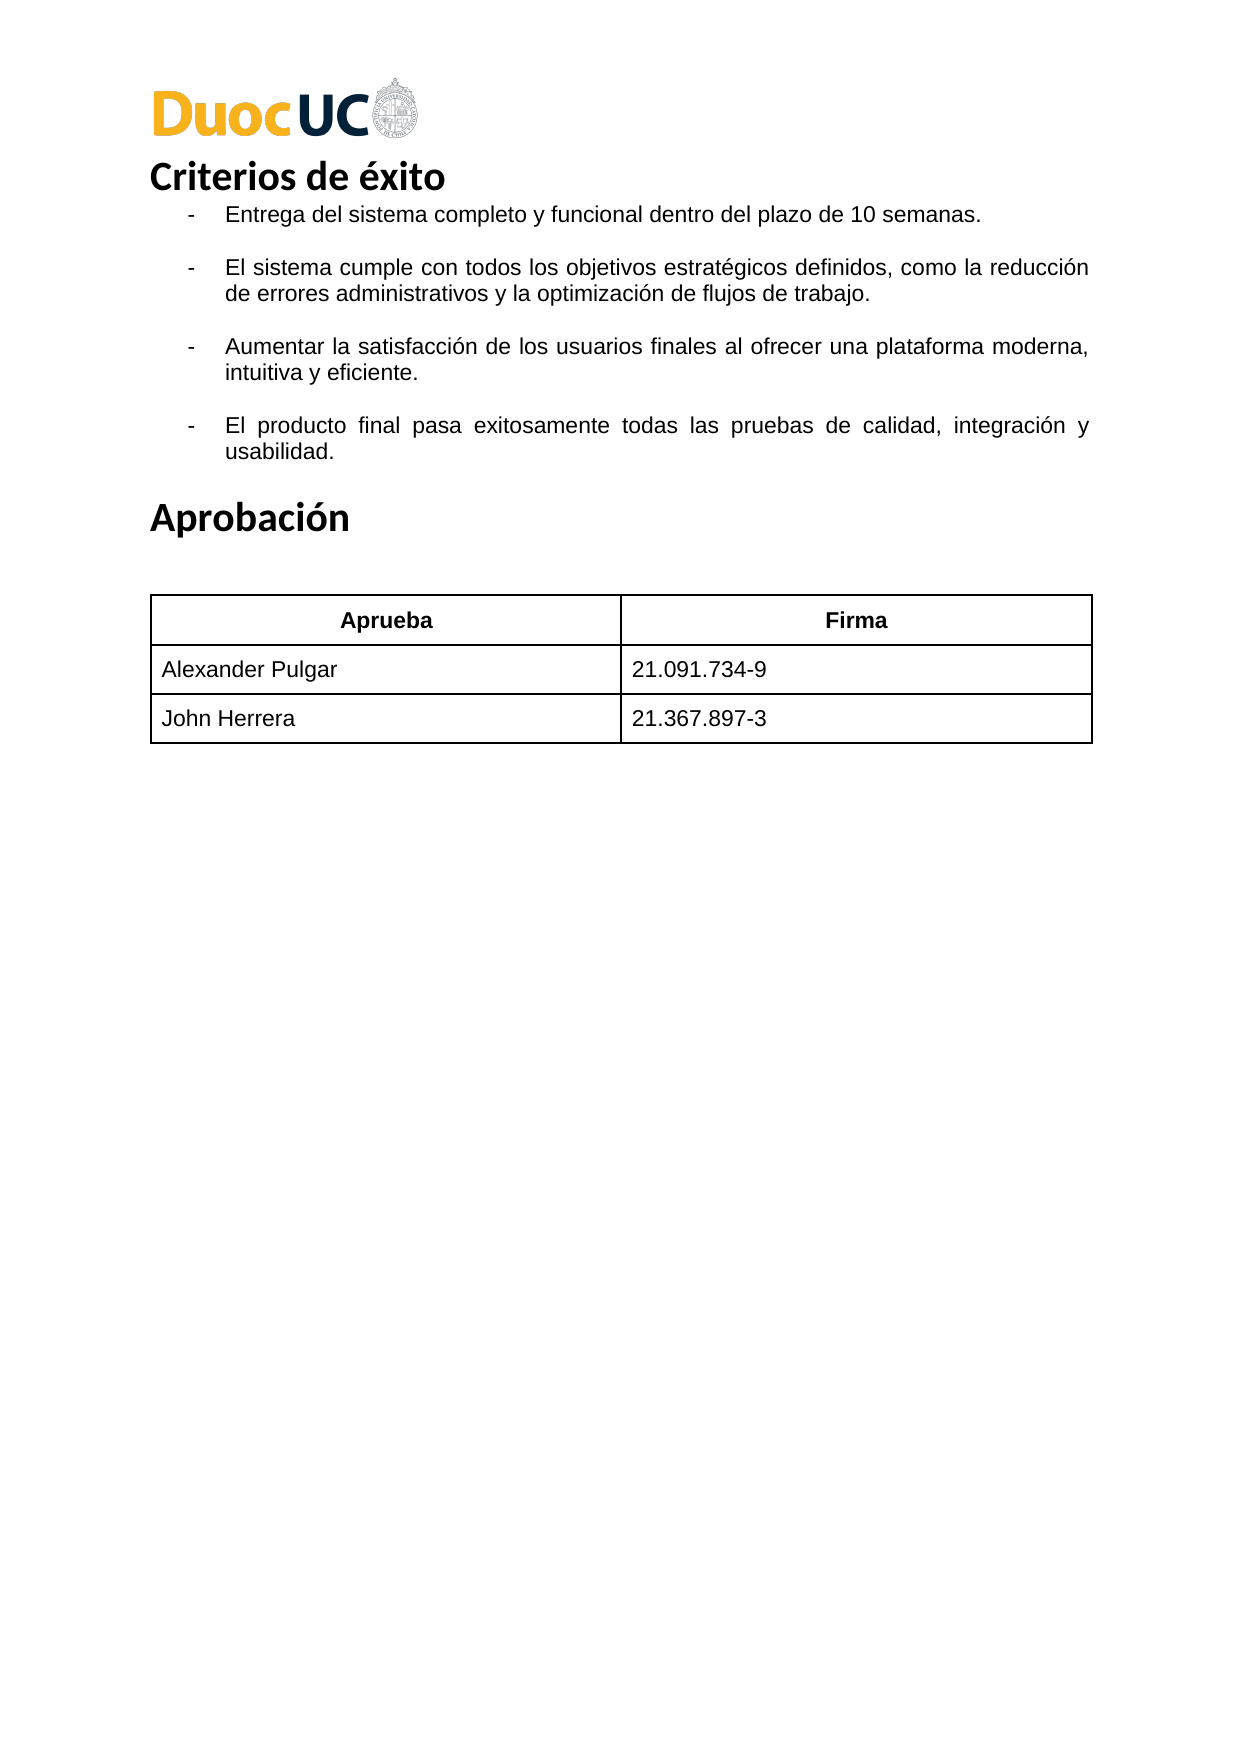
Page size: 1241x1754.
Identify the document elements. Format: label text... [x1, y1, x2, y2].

picture [150, 75, 420, 142]
table_cell John Herrera [152, 695, 620, 742]
table_header Firma [622, 596, 1091, 643]
subtitle Criterios de éxito [150, 150, 1090, 201]
table_header Aprueba [152, 596, 620, 643]
table_cell 21.091.734-9 [622, 646, 1091, 693]
list El sistema cumple con todos los objetivos estratégicos definidos, como la reducción de errores administrativos y la optimización de flujos de trabajo. [187, 253, 1090, 306]
list Entrega del sistema completo y funcional dentro del plazo de 10 semanas. [187, 201, 1090, 227]
table_cell Alexander Pulgar [152, 646, 620, 693]
list Aumentar la satisfacción de los usuarios finales al ofrecer una plataforma moderna, intuitiva y eficiente. [187, 333, 1090, 385]
table_cell 21.367.897-3 [622, 695, 1091, 742]
list El producto final pasa exitosamente todas las pruebas de calidad, integración y usabilidad. [187, 412, 1090, 464]
subtitle Aprobación [150, 491, 1090, 542]
